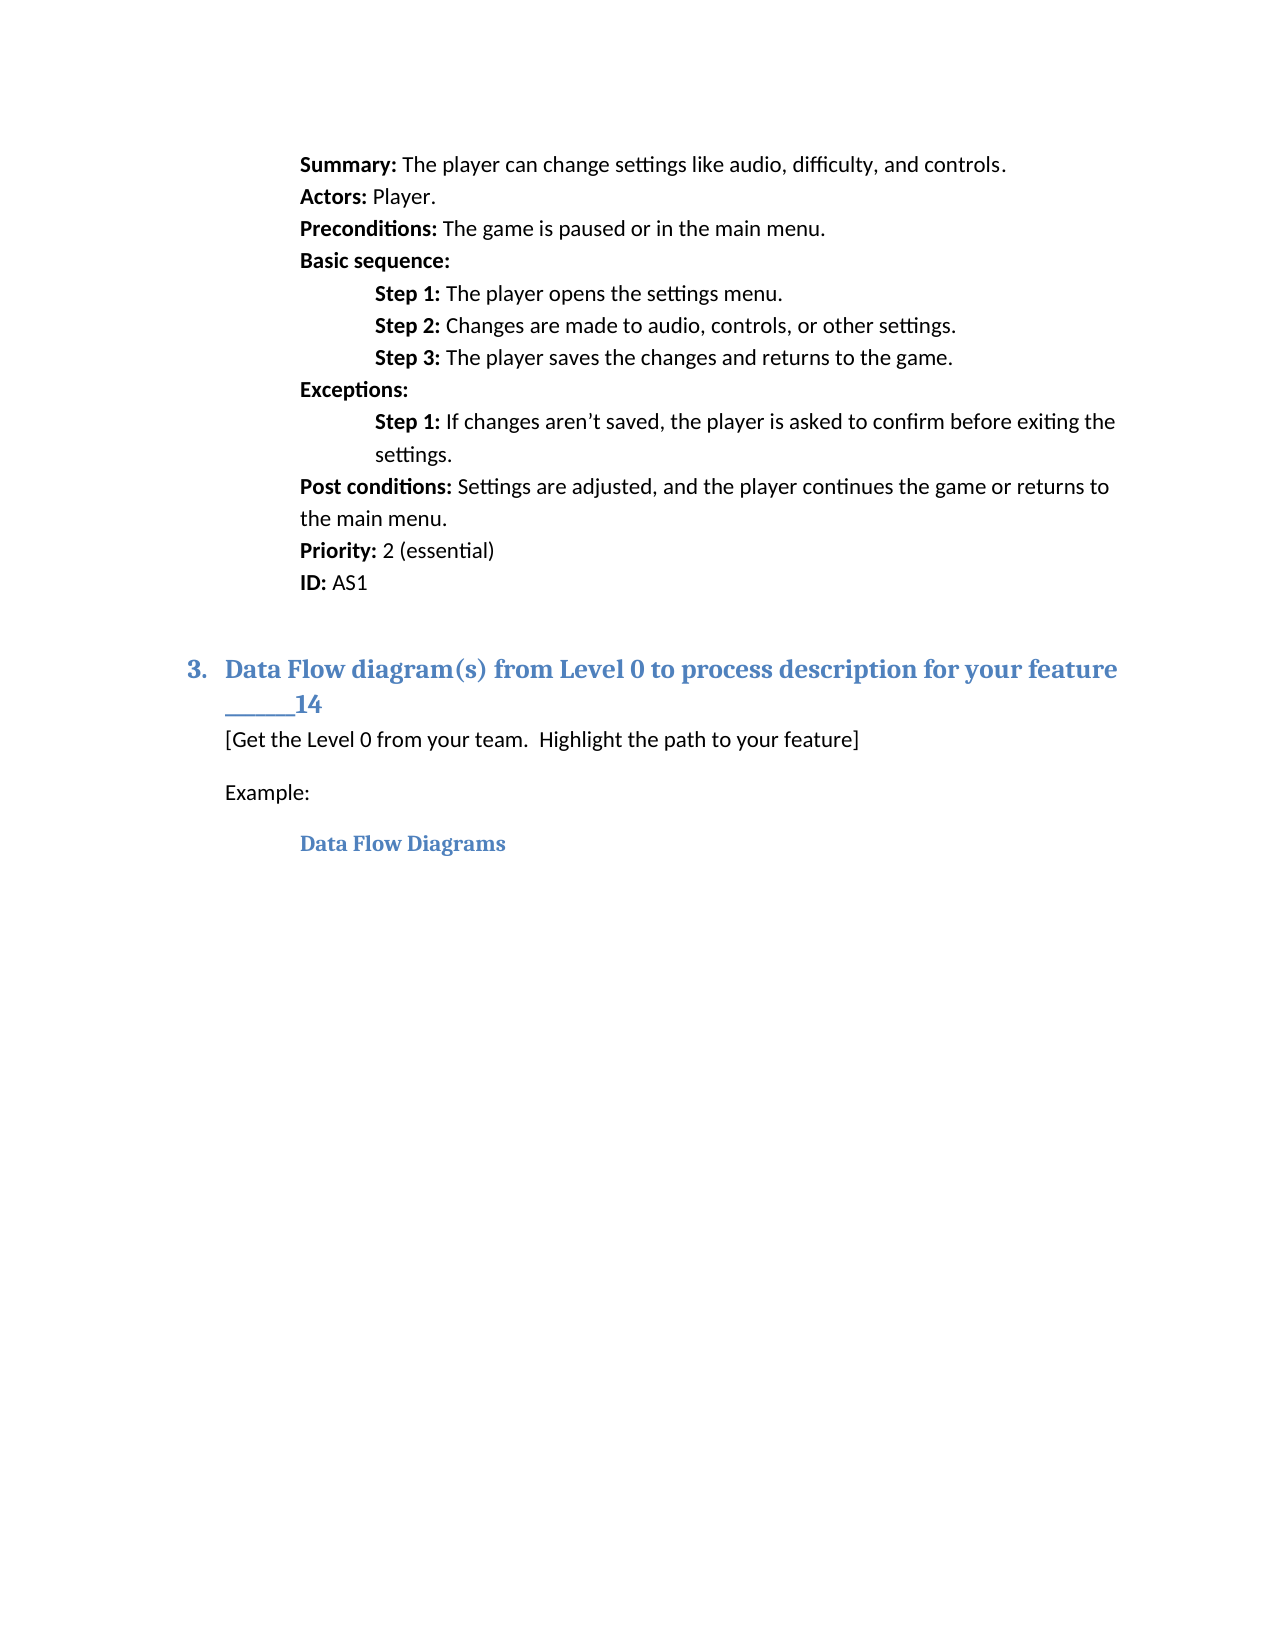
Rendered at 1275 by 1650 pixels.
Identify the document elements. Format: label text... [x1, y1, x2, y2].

text Priority: 2 (essential) [300, 536, 1125, 564]
text Basic sequence: [300, 247, 1125, 274]
text Step 2: Changes are made to audio, controls, or other settings. [375, 311, 1125, 339]
text Step 1: If changes aren’t saved, the player is asked to confirm before exiting the settings. [375, 407, 1125, 468]
text Step 1: The player opens the settings menu. [375, 279, 1125, 307]
subtitle Data Flow diagram(s) from Level 0 to process description for your feature _______14 [187, 654, 1125, 721]
text Exceptions: [300, 375, 1125, 403]
text Preconditions: The game is paused or in the main menu. [300, 214, 1125, 242]
text [Get the Level 0 from your team. Highlight the path to your feature] [225, 725, 1125, 753]
text ID: AS1 [300, 568, 1125, 596]
text Summary: The player can change settings like audio, difficulty, and controls. [300, 150, 1125, 178]
text Step 3: The player saves the changes and returns to the game. [375, 343, 1125, 371]
text Example: [225, 778, 1125, 806]
subtitle Data Flow Diagrams [300, 831, 1125, 857]
text Post conditions: Settings are adjusted, and the player continues the game or returns to the main menu. [300, 472, 1125, 532]
text Actors: Player. [300, 182, 1125, 210]
